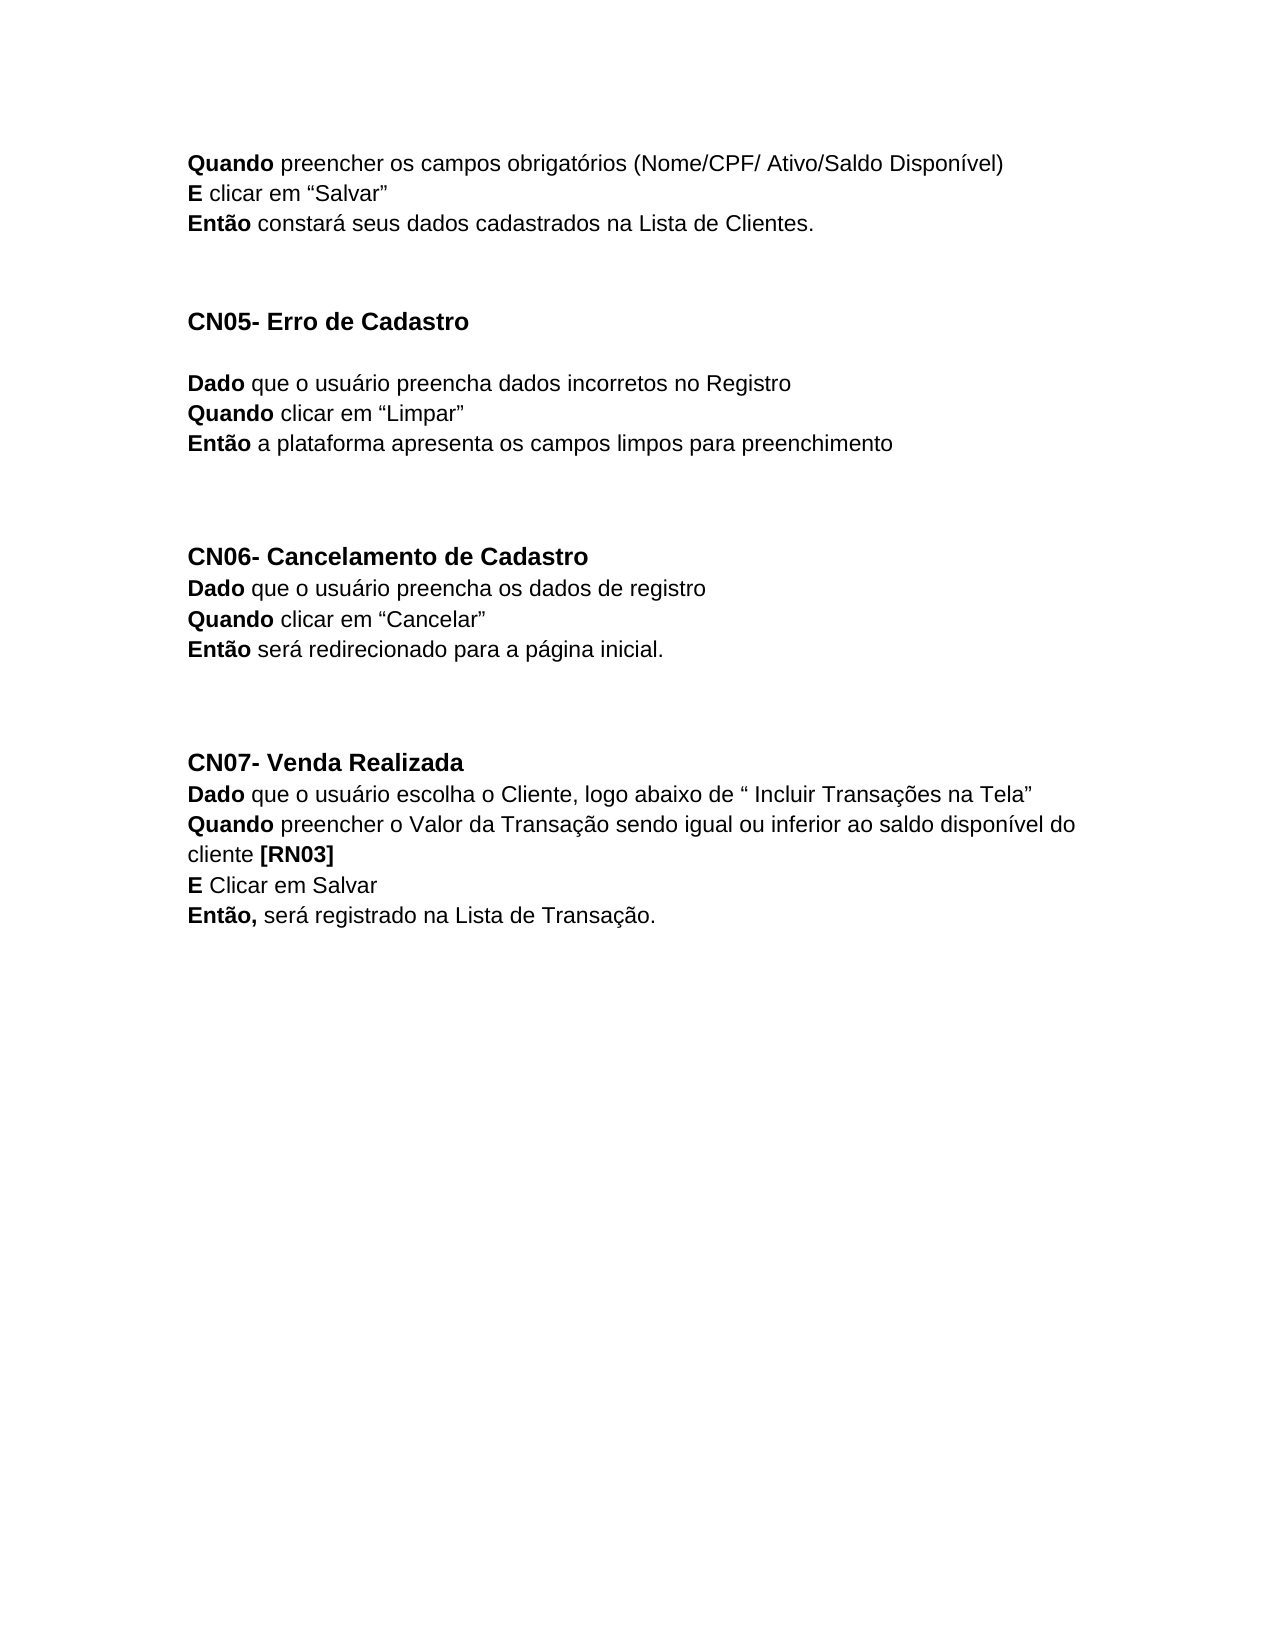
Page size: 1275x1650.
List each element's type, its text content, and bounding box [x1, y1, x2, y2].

text Dado que o usuário preencha os dados de registro [187, 575, 1087, 602]
text Quando preencher os campos obrigatórios (Nome/CPF/ Ativo/Saldo Disponível) [187, 150, 1087, 176]
text Então, será registrado na Lista de Transação. [187, 902, 1087, 928]
text CN05- Erro de Cadastro [187, 307, 1087, 335]
text Quando preencher o Valor da Transação sendo igual ou inferior ao saldo disponível do cliente [RN03] [187, 811, 1087, 868]
text Quando clicar em “Limpar” [187, 400, 1087, 426]
text Dado que o usuário escolha o Cliente, logo abaixo de “ Incluir Transações na Tela” [187, 781, 1087, 807]
text CN07- Venda Realizada [187, 748, 1087, 777]
text Então será redirecionado para a página inicial. [187, 636, 1087, 662]
text Então a plataforma apresenta os campos limpos para preenchimento [187, 430, 1087, 457]
text E Clicar em Salvar [187, 872, 1087, 898]
text Dado que o usuário preencha dados incorretos no Registro [187, 370, 1087, 396]
text Quando clicar em “Cancelar” [187, 606, 1087, 632]
text E clicar em “Salvar” [187, 180, 1087, 207]
text Então constará seus dados cadastrados na Lista de Clientes. [187, 210, 1087, 237]
text CN06- Cancelamento de Cadastro [187, 542, 1087, 571]
